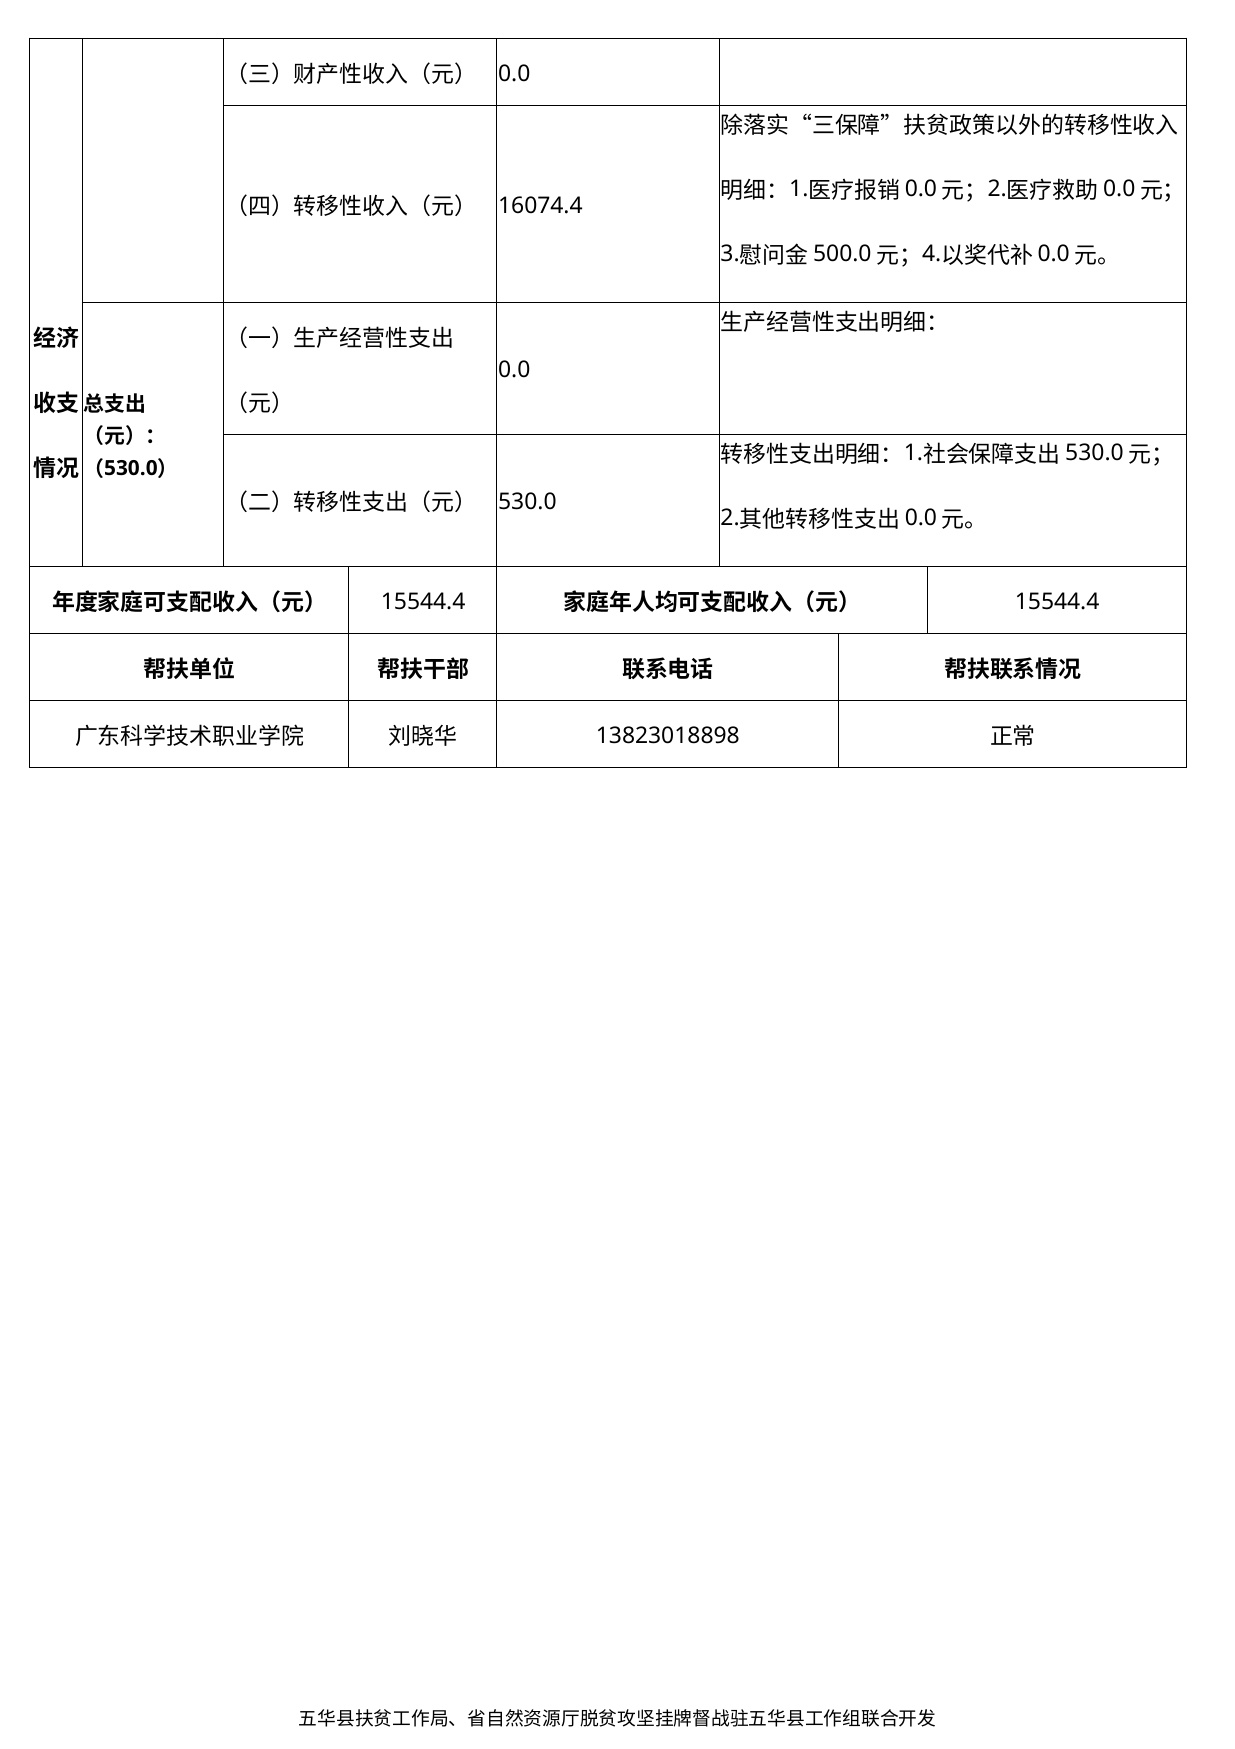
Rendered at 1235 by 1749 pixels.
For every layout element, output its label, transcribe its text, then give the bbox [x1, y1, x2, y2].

table_cell 广东科学技术职业学院 [30, 701, 348, 767]
table_cell 除落实“三保障”扶贫政策以外的转移性收入明细：1.医疗报销0.0元；2.医疗救助0.0元；3.慰问金500.0元；4.以奖代补0.0元。 [720, 106, 1186, 302]
table_cell 正常 [839, 701, 1186, 767]
table_cell 530.0 [497, 435, 719, 566]
table_cell （二）转移性支出（元） [224, 435, 496, 566]
table_cell 转移性支出明细：1.社会保障支出530.0元；2.其他转移性支出0.0元。 [720, 435, 1186, 566]
table_cell 0.0 [497, 39, 719, 105]
table_cell 刘晓华 [349, 701, 496, 767]
table_cell （三）财产性收入（元） [224, 39, 496, 105]
table_cell 帮扶联系情况 [839, 634, 1186, 700]
table_cell 总支出（元）： （530.0） [83, 303, 223, 566]
table_cell 帮扶干部 [349, 634, 496, 700]
table_cell 15544.4 [349, 567, 496, 633]
table_cell 联系电话 [497, 634, 838, 700]
table_cell 帮扶单位 [30, 634, 348, 700]
table_cell 0.0 [497, 303, 719, 434]
table_cell （一）生产经营性支出（元） [224, 303, 496, 434]
table_cell 15544.4 [928, 567, 1186, 633]
table_cell 13823018898 [497, 701, 838, 767]
table_cell （四）转移性收入（元） [224, 106, 496, 302]
table_cell 年度家庭可支配收入（元） [30, 567, 348, 633]
table_cell 生产经营性支出明细： [720, 303, 1186, 434]
table_cell 16074.4 [497, 106, 719, 302]
table_cell 家庭年人均可支配收入（元） [497, 567, 927, 633]
